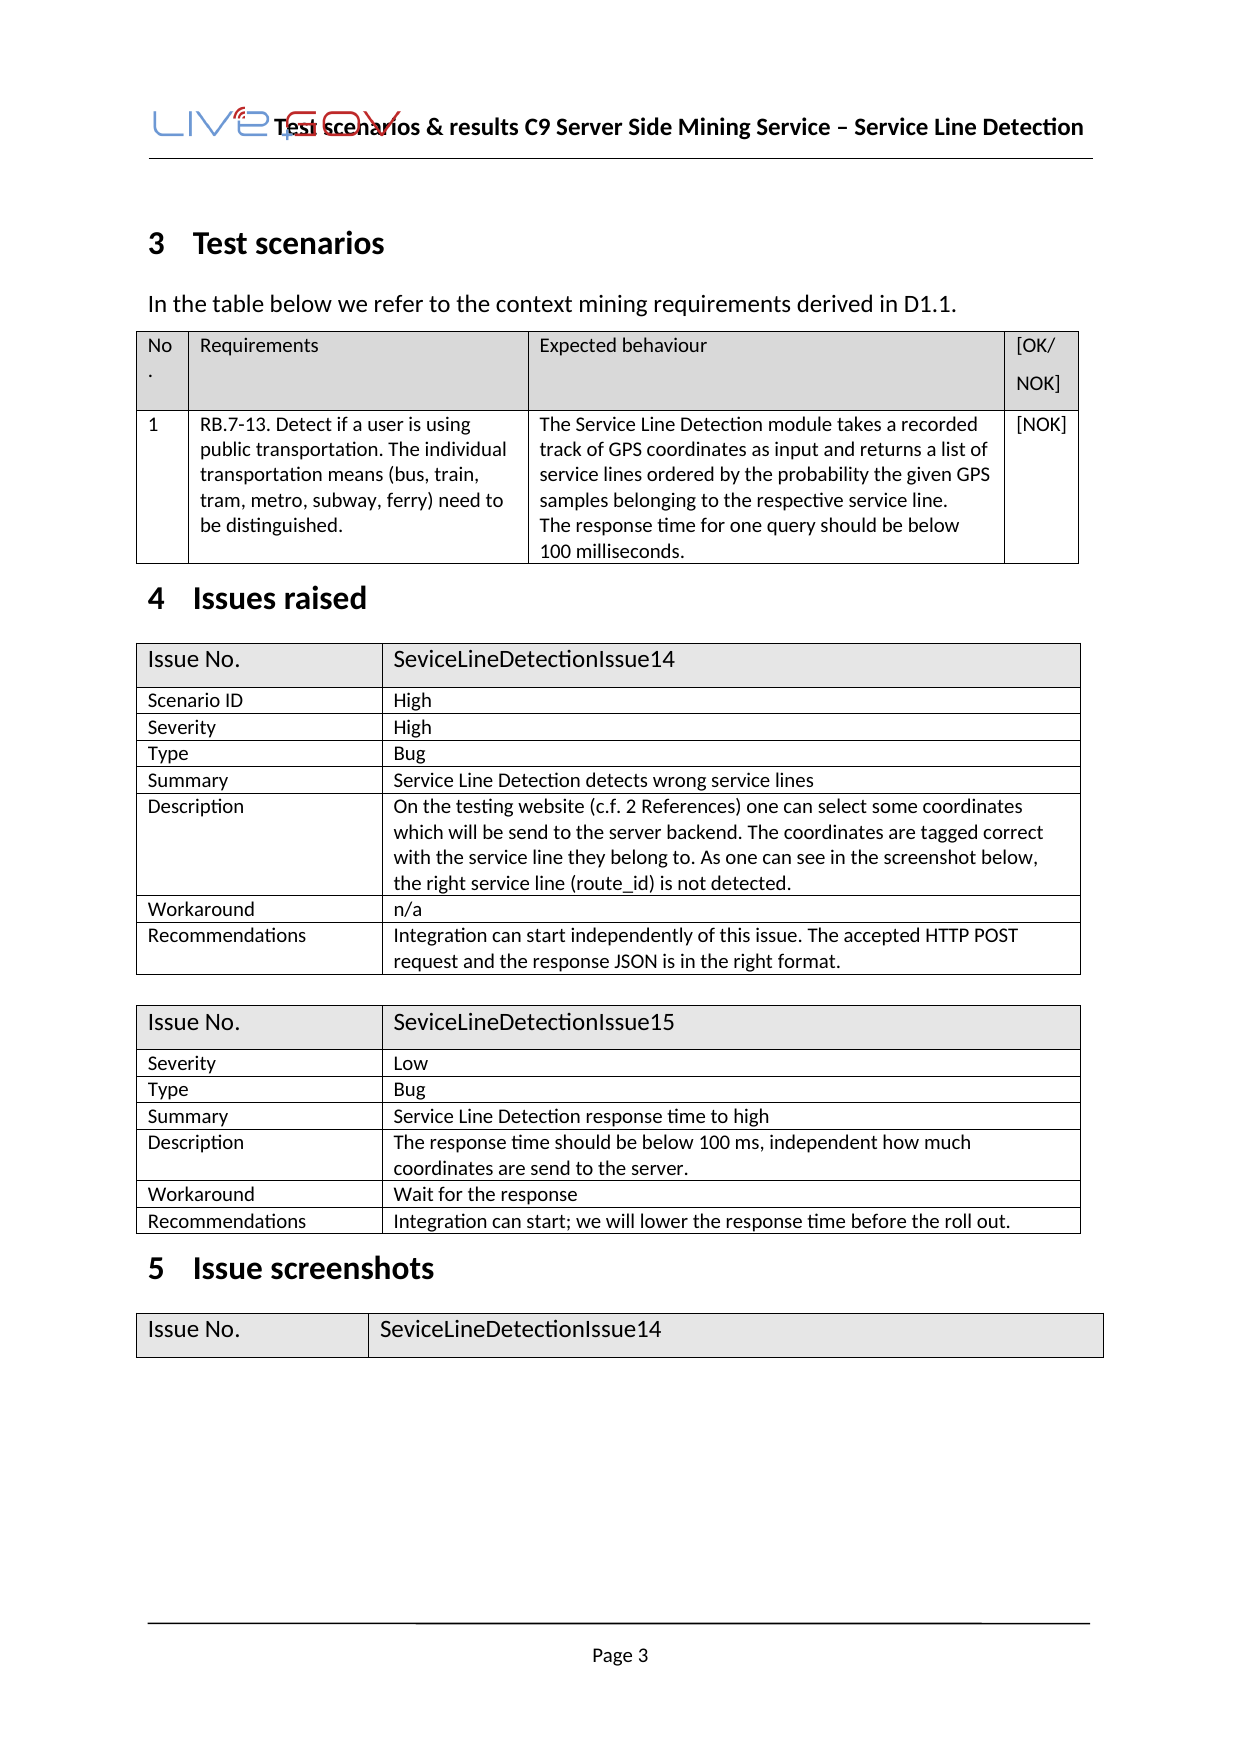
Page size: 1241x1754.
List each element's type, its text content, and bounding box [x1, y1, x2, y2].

table_cell High [383, 714, 1080, 739]
table_cell Description [137, 1130, 382, 1180]
table_header Requirements [189, 332, 528, 410]
table_header No. [137, 332, 188, 410]
table_cell Summary [137, 1103, 382, 1128]
table_cell Integration can start; we will lower the response time before the roll out. [383, 1208, 1080, 1233]
text In the table below we refer to the context mining requirements derived in D1.1. [148, 288, 1093, 318]
table_cell Bug [383, 1077, 1080, 1102]
table_cell [NOK] [1005, 411, 1078, 563]
table_header Issue No. [137, 1314, 368, 1357]
table_cell High [383, 688, 1080, 713]
table_cell Integration can start independently of this issue. The accepted HTTP POST request and the response JSON is in the right format. [383, 923, 1080, 973]
table_cell n/a [383, 896, 1080, 922]
table_cell Service Line Detection response time to high [383, 1103, 1080, 1128]
table_cell Description [137, 794, 382, 895]
table_header [OK/ NOK] [1005, 332, 1078, 410]
table_header SeviceLineDetectionIssue15 [383, 1006, 1080, 1049]
table_cell Low [383, 1050, 1080, 1076]
table_cell Severity [137, 1050, 382, 1076]
subtitle Issues raised [148, 577, 1093, 617]
table_cell Summary [137, 767, 382, 792]
table_header SeviceLineDetectionIssue14 [383, 644, 1080, 687]
table_cell Workaround [137, 896, 382, 922]
table_cell On the testing website (c.f. 2 References) one can select some coordinates which will be send to the server backend. The coordinates are tagged correct with the service line they belong to. As one can see in the screenshot below, the right service line (route_id) is not detected. [383, 794, 1080, 895]
picture [147, 101, 402, 144]
table_header Issue No. [137, 644, 382, 687]
table_cell Type [137, 741, 382, 766]
table_cell Workaround [137, 1181, 382, 1207]
table_cell RB.7-13. Detect if a user is using public transportation. The individual transportation means (bus, train, tram, metro, subway, ferry) need to be distinguished. [189, 411, 528, 563]
table_cell Bug [383, 741, 1080, 766]
subtitle Test scenarios [148, 222, 1093, 263]
table_cell Scenario ID [137, 688, 382, 713]
subtitle Issue screenshots [148, 1247, 1093, 1287]
table_header SeviceLineDetectionIssue14 [369, 1314, 1103, 1357]
table_cell Type [137, 1077, 382, 1102]
table_cell 1 [137, 411, 188, 563]
table_header Issue No. [137, 1006, 382, 1049]
table_cell Recommendations [137, 923, 382, 973]
table_cell The Service Line Detection module takes a recorded track of GPS coordinates as input and returns a list of service lines ordered by the probability the given GPS samples belonging to the respective service line. The response time for one query should be below 100 milliseconds. [529, 411, 1004, 563]
table_cell Recommendations [137, 1208, 382, 1233]
table_header Expected behaviour [529, 332, 1004, 410]
table_cell Severity [137, 714, 382, 739]
table_cell The response time should be below 100 ms, independent how much coordinates are send to the server. [383, 1130, 1080, 1180]
table_cell Wait for the response [383, 1181, 1080, 1207]
table_cell Service Line Detection detects wrong service lines [383, 767, 1080, 792]
